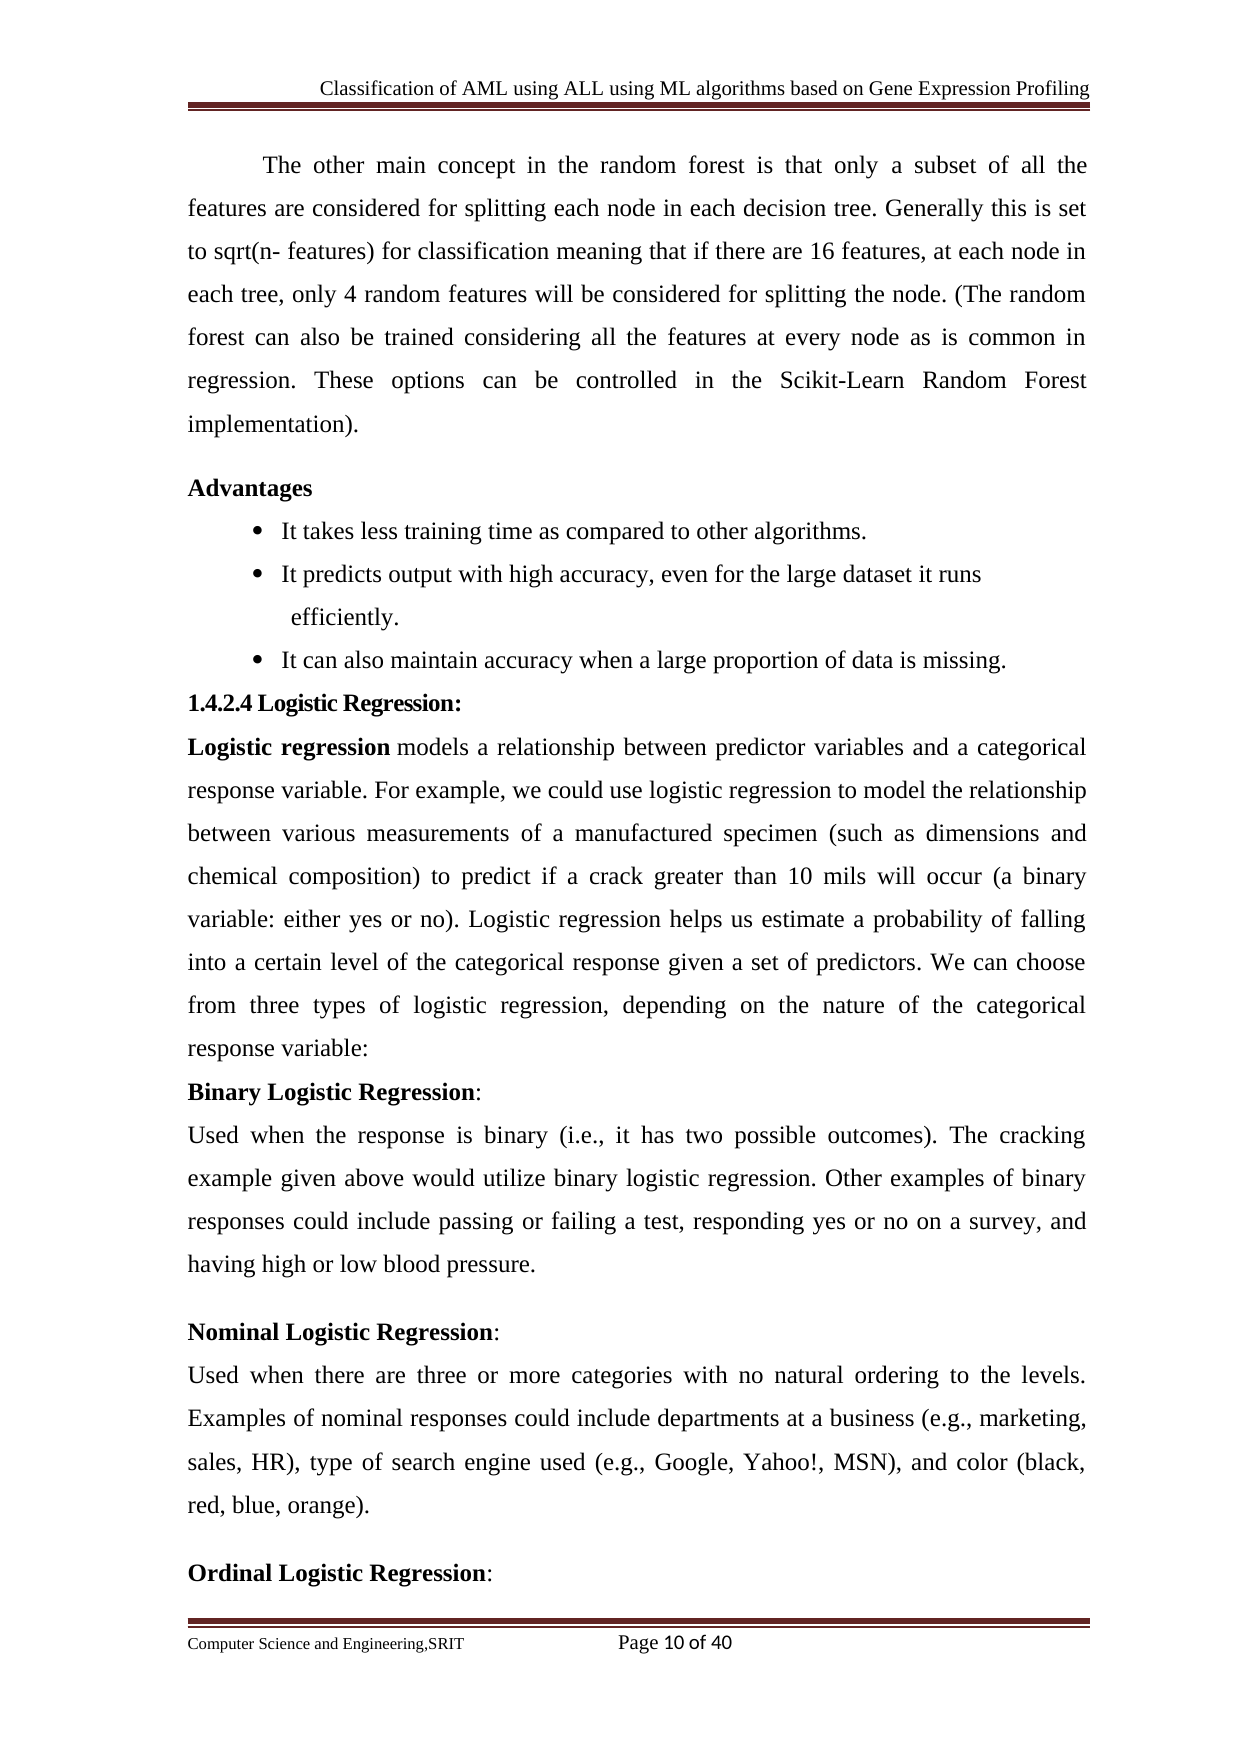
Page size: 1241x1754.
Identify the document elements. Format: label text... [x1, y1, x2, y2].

text The other main concept in the random forest is that only a subset of all the features are considered for splitting each node in each decision tree. Generally this is set to sqrt(n- features) for classification meaning that if there are 16 features, at each node in each tree, only 4 random features will be considered for splitting the node. (The random forest can also be trained considering all the features at every node as is common in regression. These options can be controlled in the Scikit-Learn Random Forest implementation). [187, 150, 1087, 437]
text Nominal Logistic Regression: [187, 1317, 1087, 1346]
text Logistic regression models a relationship between predictor variables and a categorical response variable. For example, we could use logistic regression to model the relationship between various measurements of a manufactured specimen (such as dimensions and chemical composition) to predict if a crack greater than 10 mils will occur (a binary variable: either yes or no). Logistic regression helps us estimate a probability of falling into a certain level of the categorical response given a set of predictors. We can choose from three types of logistic regression, depending on the nature of the categorical response variable: [187, 732, 1087, 1062]
text Used when there are three or more categories with no natural ordering to the levels. Examples of nominal responses could include departments at a business (e.g., marketing, sales, HR), type of search engine used (e.g., Google, Yahoo!, MSN), and color (black, red, blue, orange). [187, 1360, 1087, 1518]
list It predicts output with high accuracy, even for the large dataset it runs efficiently. [253, 559, 1087, 631]
text Used when the response is binary (i.e., it has two possible outcomes). The cracking example given above would utilize binary logistic regression. Other examples of binary responses could include passing or failing a test, responding yes or no on a survey, and having high or low blood pressure. [187, 1120, 1087, 1278]
text Binary Logistic Regression: [187, 1077, 1087, 1105]
subtitle 1.4.2.4 Logistic Regression: [187, 688, 1087, 717]
list It takes less training time as compared to other algorithms. [253, 516, 1087, 544]
text Ordinal Logistic Regression: [187, 1558, 1087, 1587]
subtitle Advantages [187, 473, 1087, 501]
list It can also maintain accuracy when a large proportion of data is missing. [253, 645, 1087, 674]
